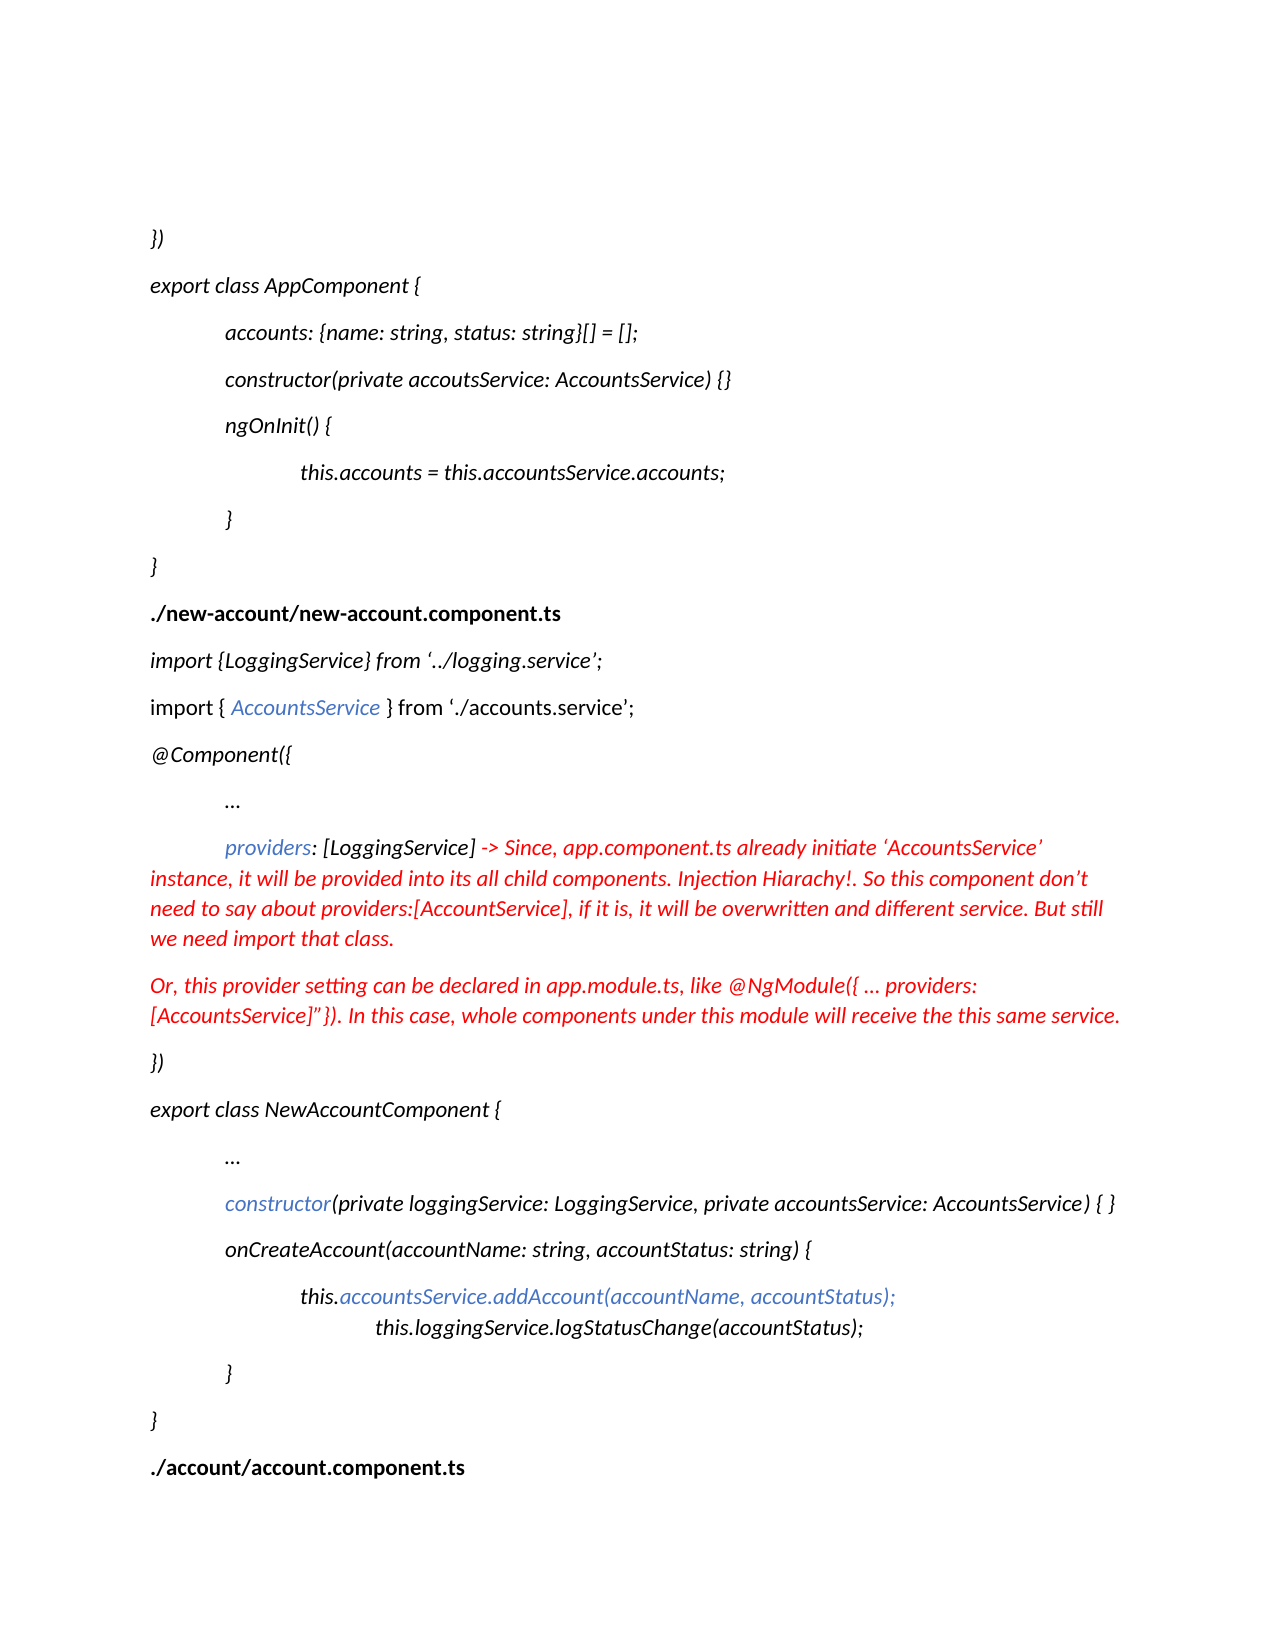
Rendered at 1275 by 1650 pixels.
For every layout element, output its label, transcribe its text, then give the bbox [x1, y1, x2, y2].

text this.accountsService.addAccount(accountName, accountStatus); this.loggingService.logStatusChange(accountStatus); [150, 1282, 1125, 1341]
text providers: [LoggingService] -> Since, app.component.ts already initiate ‘AccountsService’ instance, it will be provided into its all child components. Injection Hiarachy!. So this component don’t need to say about providers:[AccountService], if it is, it will be overwritten and different service. But still we need import that class. [150, 833, 1125, 952]
text } [150, 505, 1125, 533]
text ./account/account.component.ts [150, 1453, 1125, 1481]
text } [150, 1359, 1125, 1387]
text onCreateAccount(accountName: string, accountStatus: string) { [150, 1236, 1125, 1263]
text }) [150, 224, 1125, 252]
text export class AppComponent { [150, 271, 1125, 299]
text } [150, 1406, 1125, 1434]
text import { AccountsService } from ‘./accounts.service’; [150, 693, 1125, 721]
text @Component({ [150, 740, 1125, 768]
text … [150, 787, 1125, 814]
text } [150, 552, 1125, 580]
text … [150, 1142, 1125, 1170]
text }) [150, 1048, 1125, 1076]
text ./new-account/new-account.component.ts [150, 599, 1125, 627]
text constructor(private loggingService: LoggingService, private accountsService: AccountsService) { } [150, 1189, 1125, 1217]
text constructor(private accoutsService: AccountsService) {} [150, 365, 1125, 393]
text Or, this provider setting can be declared in app.module.ts, like @NgModule({ … providers:[AccountsService]”}). In this case, whole components under this module will receive the this same service. [150, 971, 1125, 1029]
text this.accounts = this.accountsService.accounts; [150, 458, 1125, 486]
text import {LoggingService} from ‘../logging.service’; [150, 646, 1125, 674]
text accounts: {name: string, status: string}[] = []; [150, 318, 1125, 346]
text export class NewAccountComponent { [150, 1095, 1125, 1123]
text ngOnInit() { [150, 412, 1125, 439]
